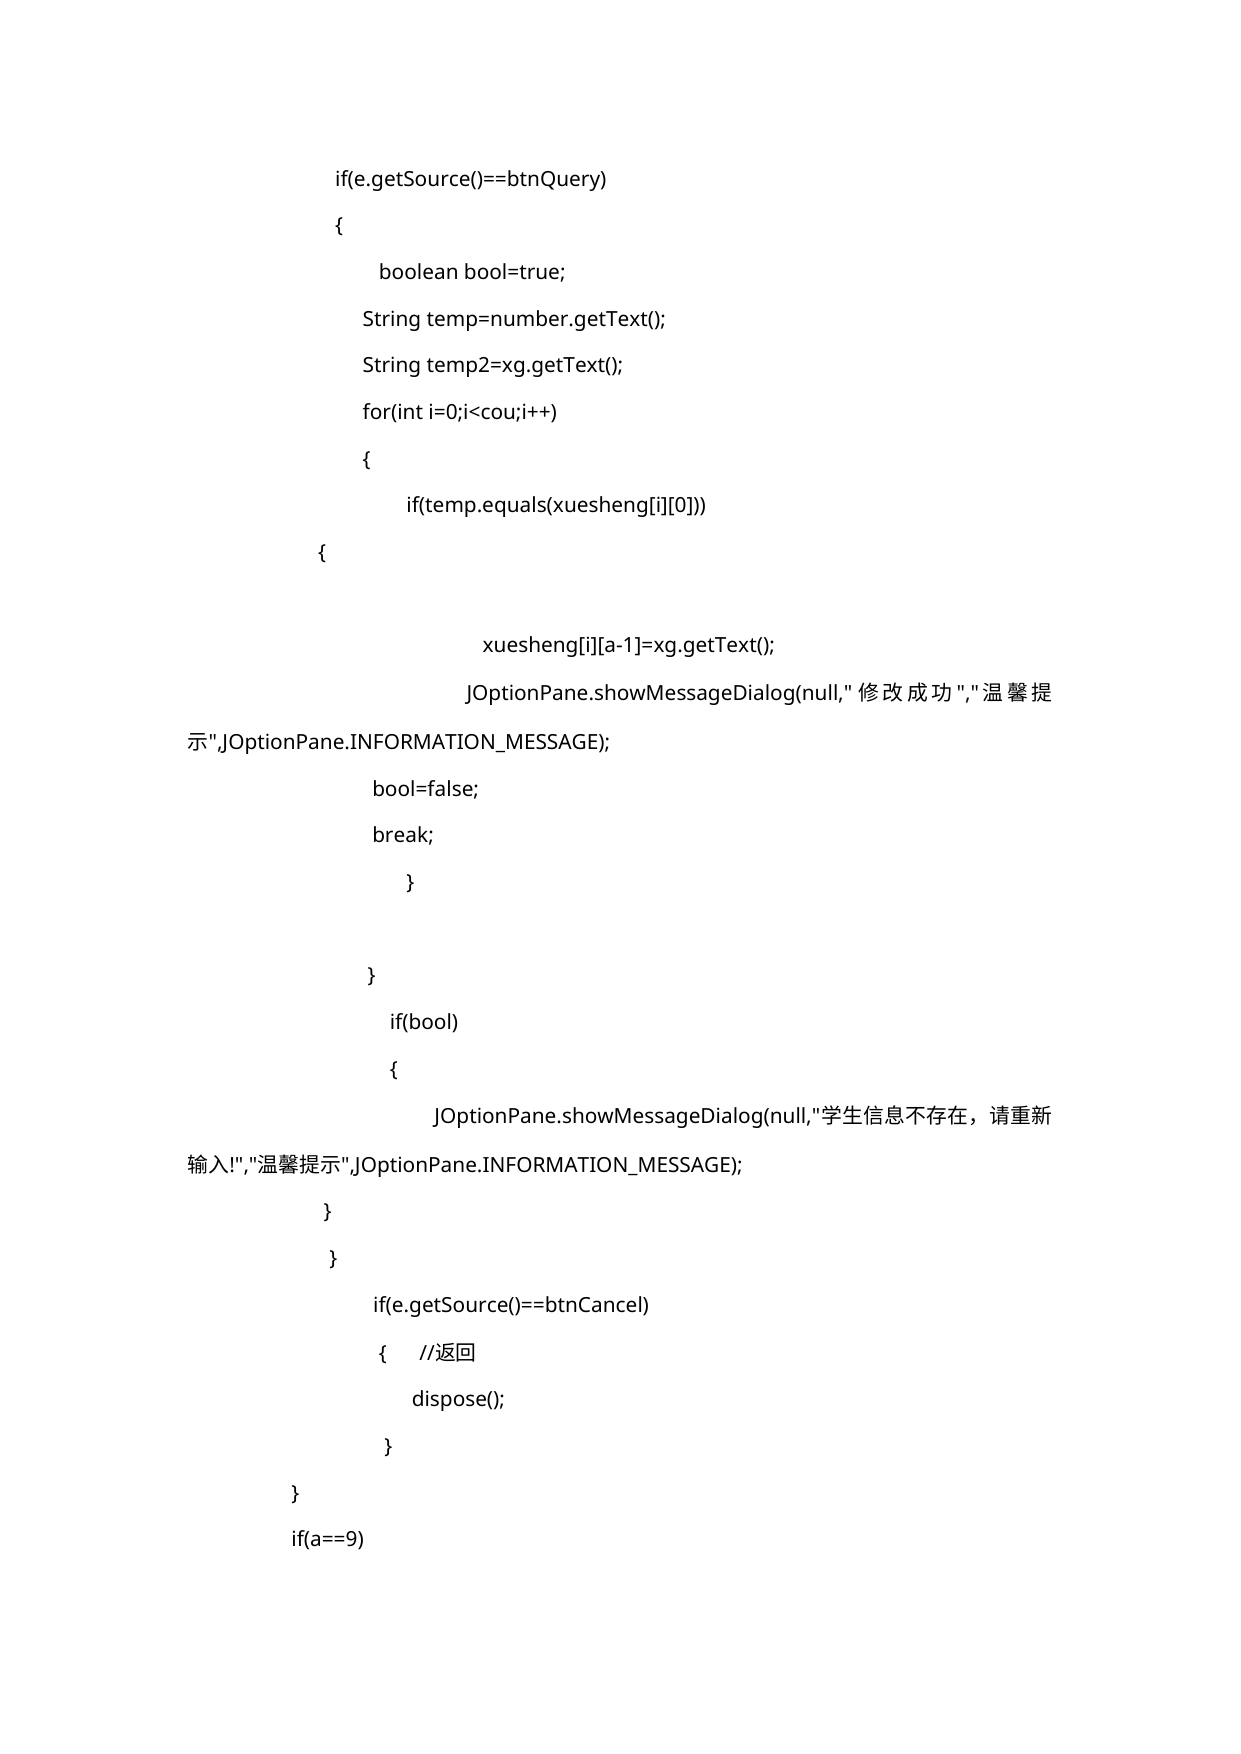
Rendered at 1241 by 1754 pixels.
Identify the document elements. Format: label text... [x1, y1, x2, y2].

text { [187, 535, 1053, 568]
text } [187, 865, 1053, 897]
text String temp=number.getText(); [187, 302, 1053, 334]
text bool=false; [187, 772, 1053, 804]
text String temp2=xg.getText(); [187, 349, 1053, 381]
text break; [187, 818, 1053, 851]
text dispose(); [187, 1382, 1053, 1415]
text boolean bool=true; [187, 255, 1053, 288]
text if(e.getSource()==btnQuery) [187, 162, 1053, 194]
text } [187, 1429, 1053, 1461]
text { [187, 1052, 1053, 1084]
text if(temp.equals(xuesheng[i][0])) [187, 489, 1053, 521]
text } [187, 958, 1053, 991]
text } [187, 1195, 1053, 1227]
text } [187, 1476, 1053, 1508]
text for(int i=0;i<cou;i++) [187, 395, 1053, 428]
text JOptionPane.showMessageDialog(null,"学生信息不存在，请重新输入!","温馨提示",JOptionPane.INFORMATION_MESSAGE); [187, 1098, 1053, 1179]
text { //返回 [187, 1335, 1053, 1367]
text if(e.getSource()==btnCancel) [187, 1288, 1053, 1321]
text if(a==9) [187, 1522, 1053, 1555]
text } [187, 1241, 1053, 1274]
text JOptionPane.showMessageDialog(null,"修改成功","温馨提示",JOptionPane.INFORMATION_MESSAGE); [187, 675, 1053, 757]
text { [187, 209, 1053, 241]
text if(bool) [187, 1005, 1053, 1037]
text { [187, 442, 1053, 474]
text xuesheng[i][a-1]=xg.getText(); [187, 629, 1053, 661]
